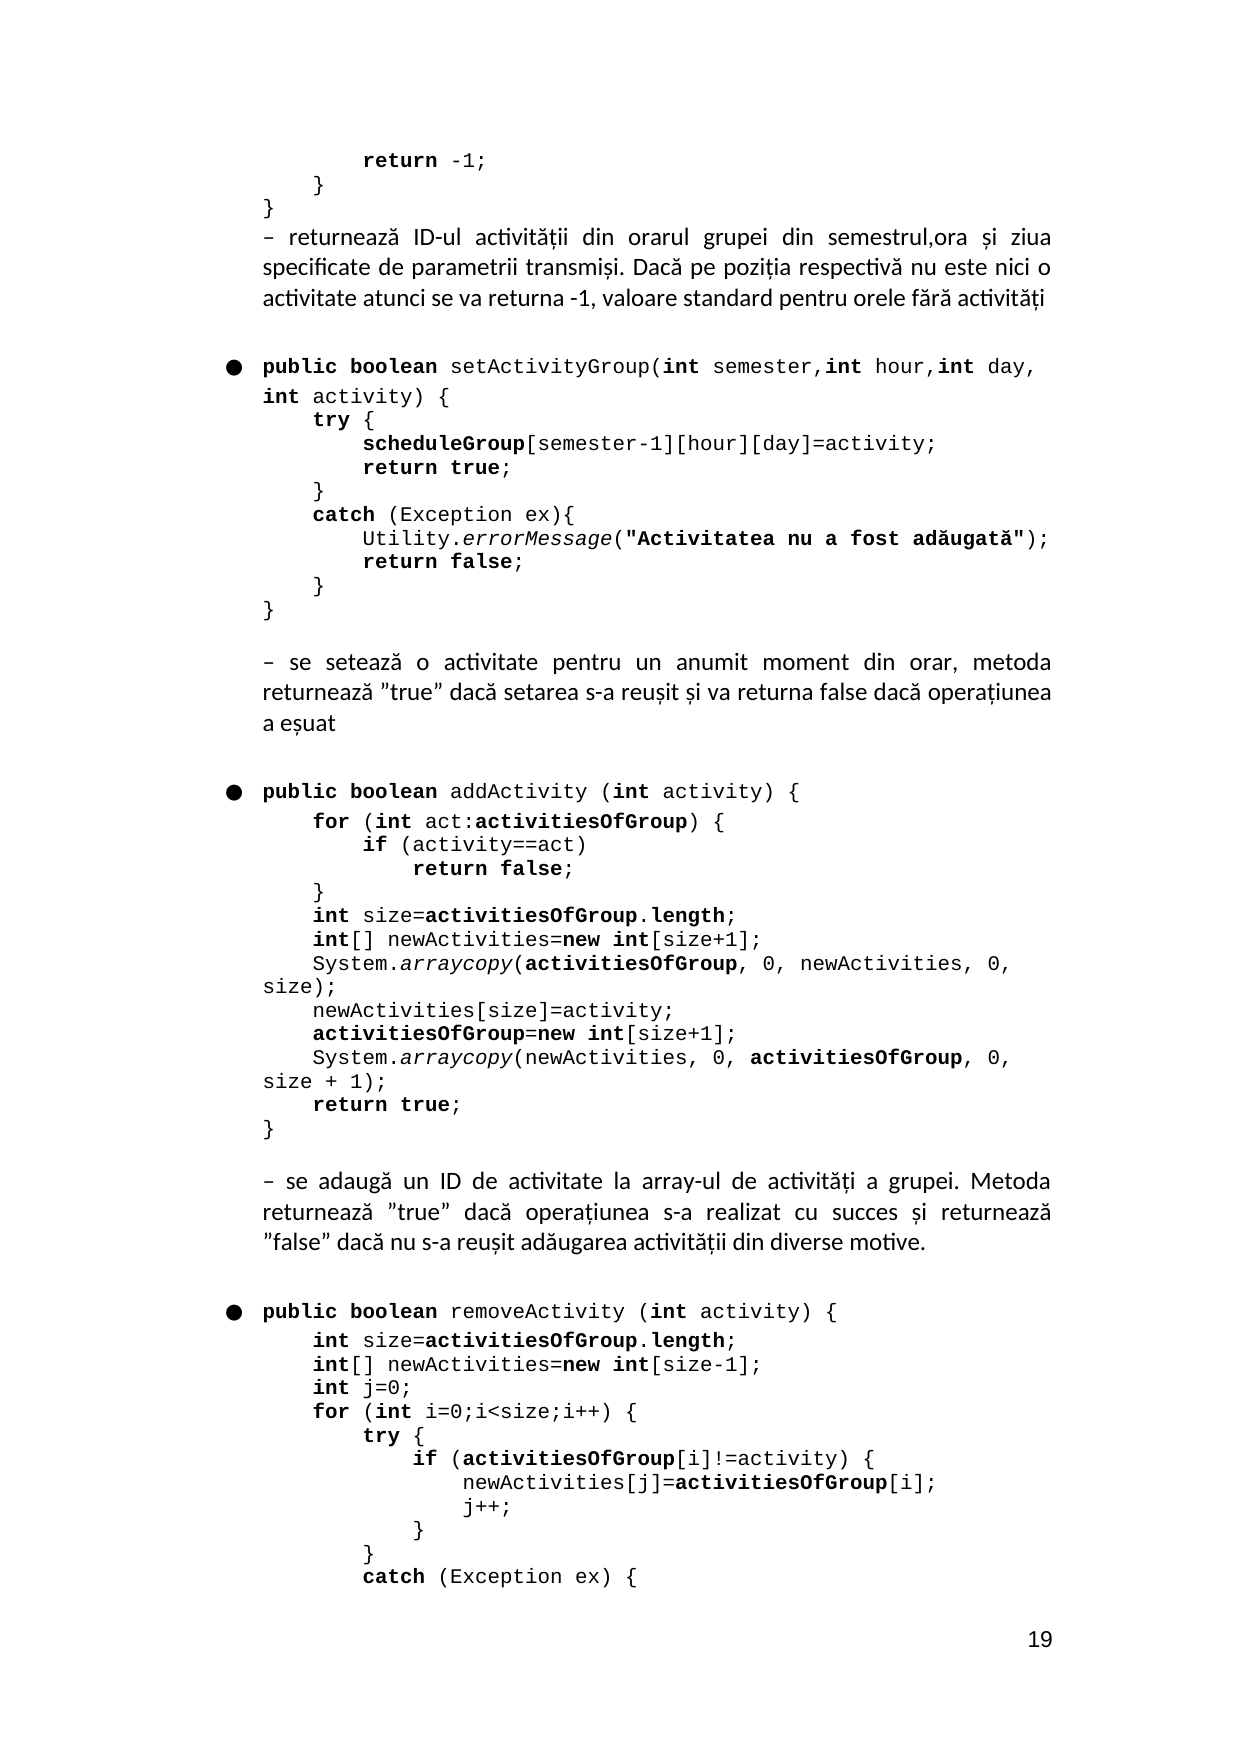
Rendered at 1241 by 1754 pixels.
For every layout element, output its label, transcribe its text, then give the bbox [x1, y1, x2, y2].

text – returnează ID-ul activității din orarul grupei din semestrul,ora și ziua specificate de parametrii transmiși. Dacă pe poziția respectivă nu este nici o activitate atunci se va returna -1, valoare standard pentru orele fără activități [262, 221, 1053, 312]
text – se adaugă un ID de activitate la array-ul de activități a grupei. Metoda returnează ”true” dacă operațiunea s-a realizat cu succes și returnează ”false” dacă nu s-a reușit adăugarea activității din diverse motive. [262, 1165, 1053, 1257]
list public boolean addActivity (int activity) { for (int act:activitiesOfGroup) { if (activity==act) return false; } int size=activitiesOfGroup.length; int[] newActivities=new int[size+1]; System.arraycopy(activitiesOfGroup, 0, newActivities, 0, size); newActivities[size]=activity; activitiesOfGroup=new int[size+1]; System.arraycopy(newActivities, 0, activitiesOfGroup, 0, size + 1); return true; } [225, 768, 1053, 1142]
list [225, 1287, 1053, 1590]
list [225, 150, 1053, 221]
list public boolean setActivityGroup(int semester,int hour,int day, int activity) { try { scheduleGroup[semester-1][hour][day]=activity; return true; } catch (Exception ex){ Utility.errorMessage("Activitatea nu a fost adăugată"); return false; } } [225, 343, 1053, 622]
text – se setează o activitate pentru un anumit moment din orar, metoda returnează ”true” dacă setarea s-a reușit și va returna false dacă operațiunea a eșuat [262, 646, 1053, 737]
